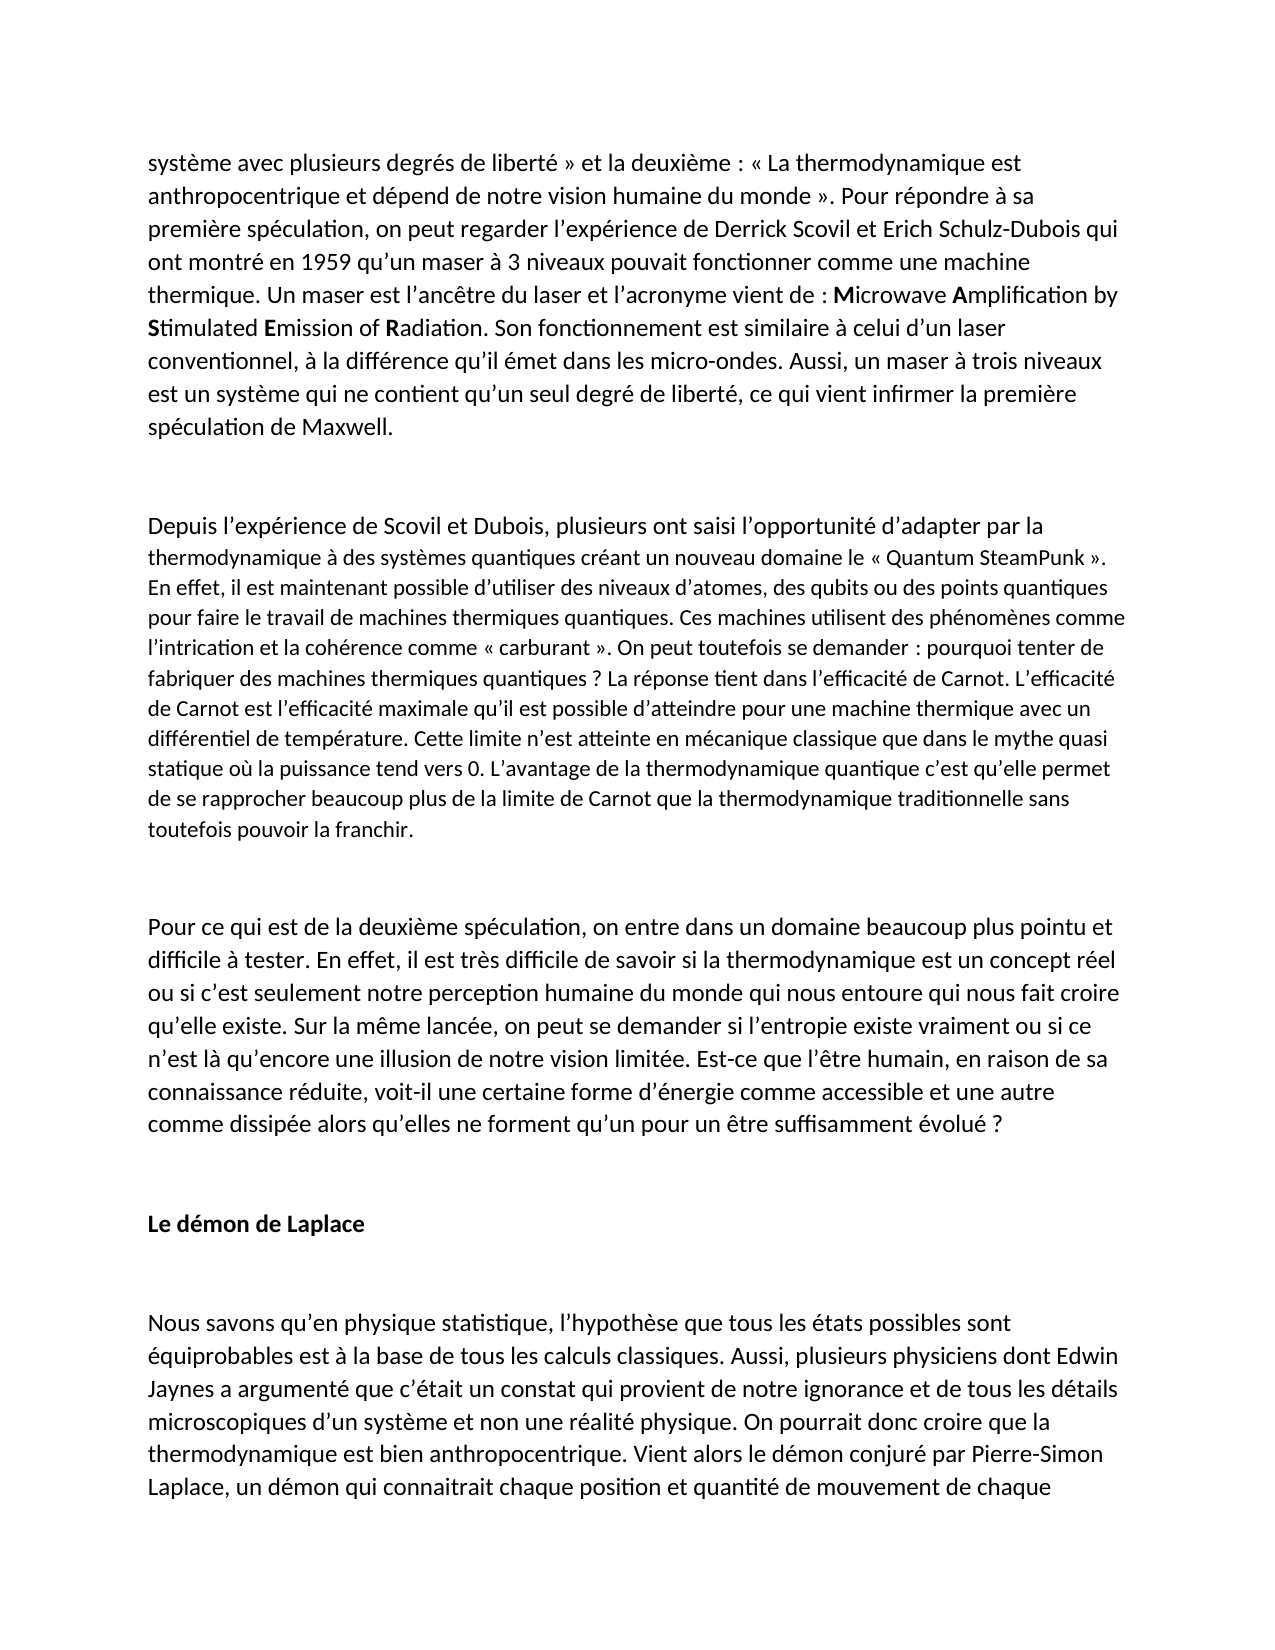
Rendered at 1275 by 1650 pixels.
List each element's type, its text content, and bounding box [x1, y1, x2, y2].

text Pour ce qui est de la deuxième spéculation, on entre dans un domaine beaucoup plus pointu et difficile à tester. En effet, il est très difficile de savoir si la thermodynamique est un concept réel ou si c’est seulement notre perception humaine du monde qui nous entoure qui nous fait croire qu’elle existe. Sur la même lancée, on peut se demander si l’entropie existe vraiment ou si ce n’est là qu’encore une illusion de notre vision limitée. Est-ce que l’être humain, en raison de sa connaissance réduite, voit-il une certaine forme d’énergie comme accessible et une autre comme dissipée alors qu’elles ne forment qu’un pour un être suffisamment évolué ? [148, 779, 1127, 1007]
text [148, 1175, 1127, 1476]
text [148, 148, 1127, 310]
text Le démon de Laplace [148, 1076, 1127, 1107]
text Depuis l’expérience de Scovil et Dubois, plusieurs ont saisi l’opportunité d’adapter par la thermodynamique à des systèmes quantiques créant un nouveau domaine le « Quantum SteamPunk ». En effet, il est maintenant possible d’utiliser des niveaux d’atomes, des qubits ou des points quantiques pour faire le travail de machines thermiques quantiques. Ces machines utilisent des phénomènes comme l’intrication et la cohérence comme « carburant ». On peut toutefois se demander : pourquoi tenter de fabriquer des machines thermiques quantiques ? La réponse tient dans l’efficacité de Carnot. L’efficacité de Carnot est l’efficacité maximale qu’il est possible d’atteindre pour une machine thermique avec un différentiel de température. Cette limite n’est atteinte en mécanique classique que dans le mythe quasi statique où la puissance tend vers 0. L’avantage de la thermodynamique quantique c’est qu’elle permet de se rapprocher beaucoup plus de la limite de Carnot que la thermodynamique traditionnelle sans toutefois pouvoir la franchir. [148, 378, 1127, 711]
